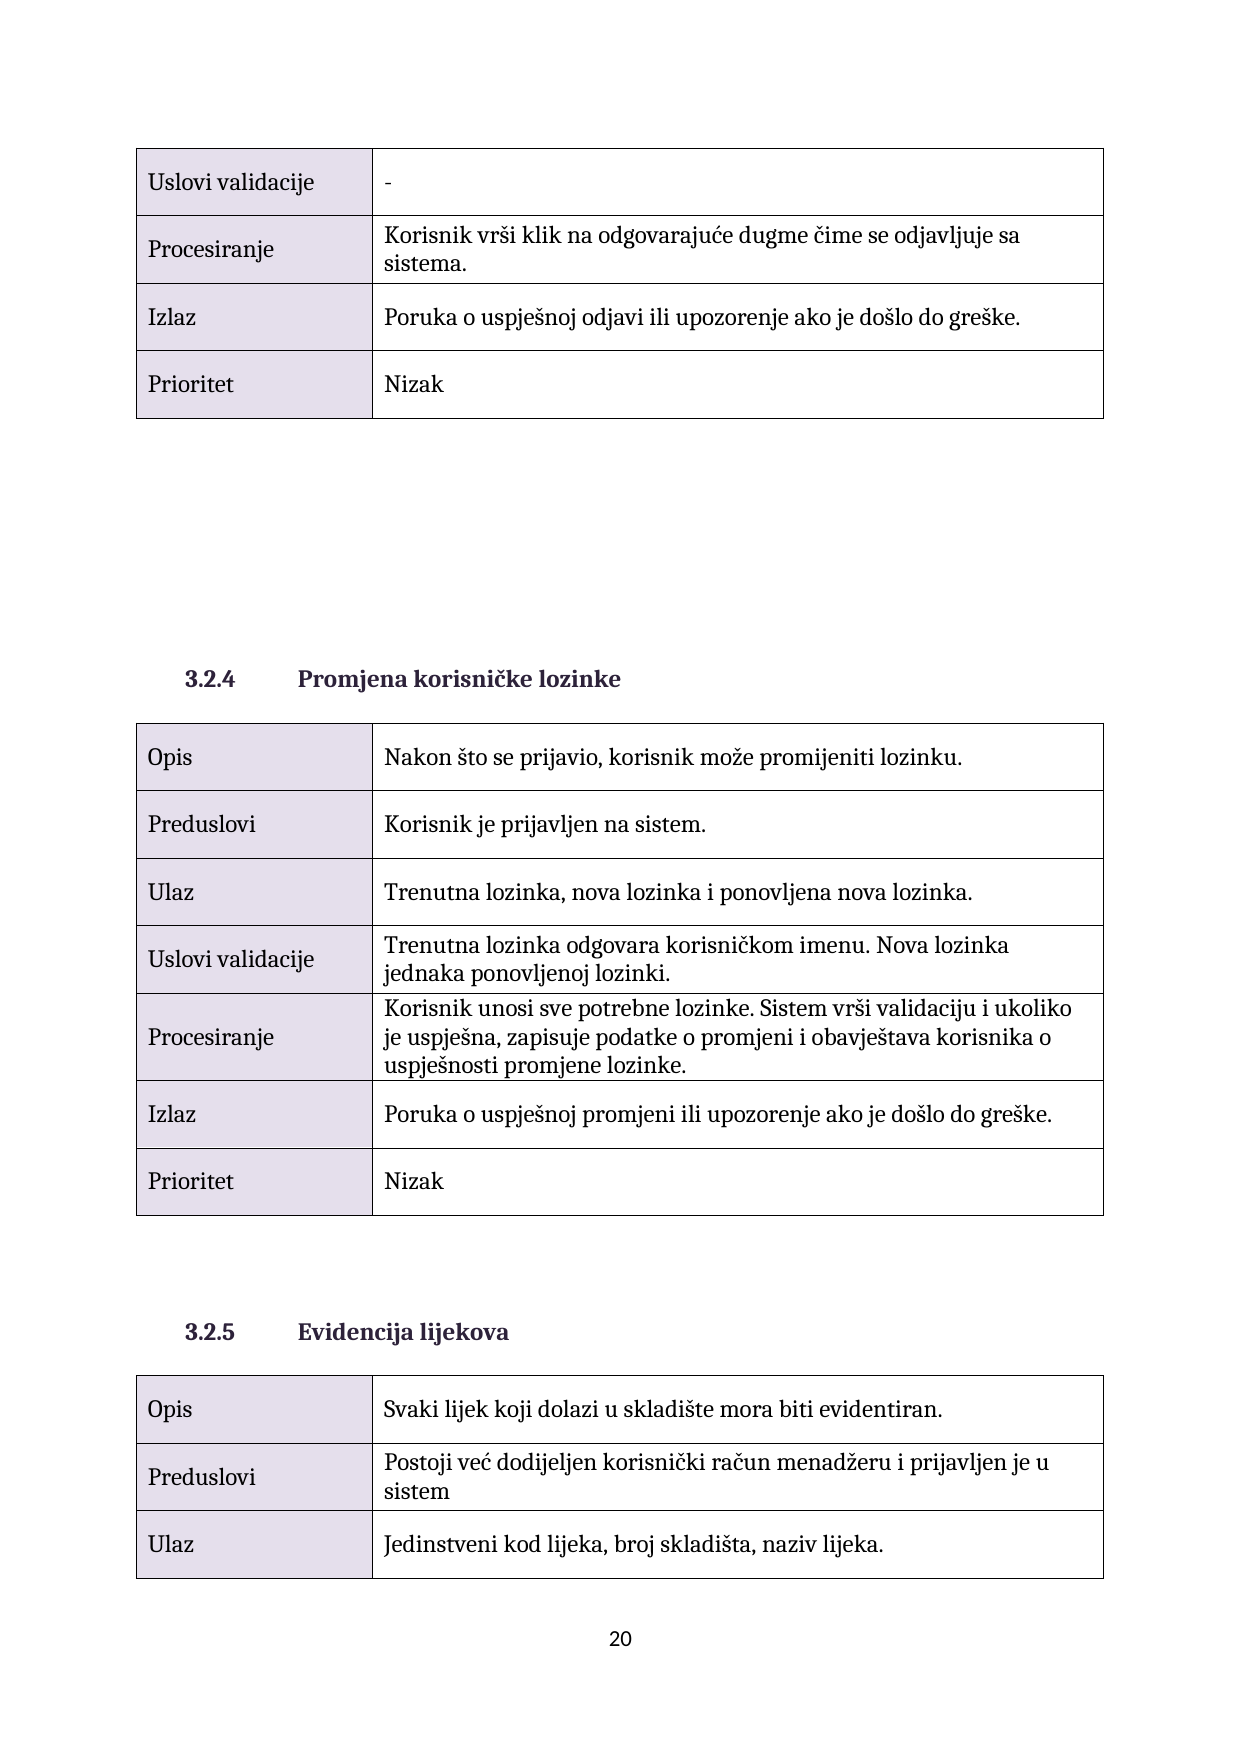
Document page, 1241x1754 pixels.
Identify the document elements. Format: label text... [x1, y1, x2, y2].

table_cell Preduslovi [137, 791, 372, 858]
table_cell Postoji već dodijeljen korisnički račun menadžeru i prijavljen je u sistem [373, 1444, 1103, 1510]
table_cell Korisnik je prijavljen na sistem. [373, 791, 1103, 858]
table_cell Korisnik unosi sve potrebne lozinke. Sistem vrši validaciju i ukoliko je uspješna, zapisuje podatke o promjeni i obavještava korisnika o uspješnosti promjene lozinke. [373, 994, 1103, 1080]
table_cell Izlaz [137, 1081, 372, 1147]
table_cell Trenutna lozinka odgovara korisničkom imenu. Nova lozinka jednaka ponovljenoj lozinki. [373, 926, 1103, 993]
table_cell Prioritet [137, 351, 372, 418]
table_cell Izlaz [137, 284, 372, 350]
table_header Nakon što se prijavio, korisnik može promijeniti lozinku. [373, 724, 1103, 790]
table_cell Poruka o uspješnoj odjavi ili upozorenje ako je došlo do greške. [373, 284, 1103, 350]
subtitle Evidencija lijekova [185, 1317, 1093, 1346]
table_cell Poruka o uspješnoj promjeni ili upozorenje ako je došlo do greške. [373, 1081, 1103, 1147]
table_header Opis [137, 724, 372, 790]
table_cell Uslovi validacije [137, 149, 372, 215]
table_cell Ulaz [137, 859, 372, 925]
table_cell Jedinstveni kod lijeka, broj skladišta, naziv lijeka. [373, 1511, 1103, 1578]
table_cell Uslovi validacije [137, 926, 372, 993]
table_cell Procesiranje [137, 216, 372, 283]
table_cell Korisnik vrši klik na odgovarajuće dugme čime se odjavljuje sa sistema. [373, 216, 1103, 283]
table_cell Preduslovi [137, 1444, 372, 1510]
table_cell Nizak [373, 351, 1103, 418]
table_cell Prioritet [137, 1149, 372, 1215]
subtitle Promjena korisničke lozinke [185, 665, 1093, 693]
table_cell Procesiranje [137, 994, 372, 1080]
table_cell - [373, 149, 1103, 215]
table_cell Ulaz [137, 1511, 372, 1578]
table_header Svaki lijek koji dolazi u skladište mora biti evidentiran. [373, 1376, 1103, 1443]
table_cell Trenutna lozinka, nova lozinka i ponovljena nova lozinka. [373, 859, 1103, 925]
table_cell Nizak [373, 1149, 1103, 1215]
table_header Opis [137, 1376, 372, 1443]
